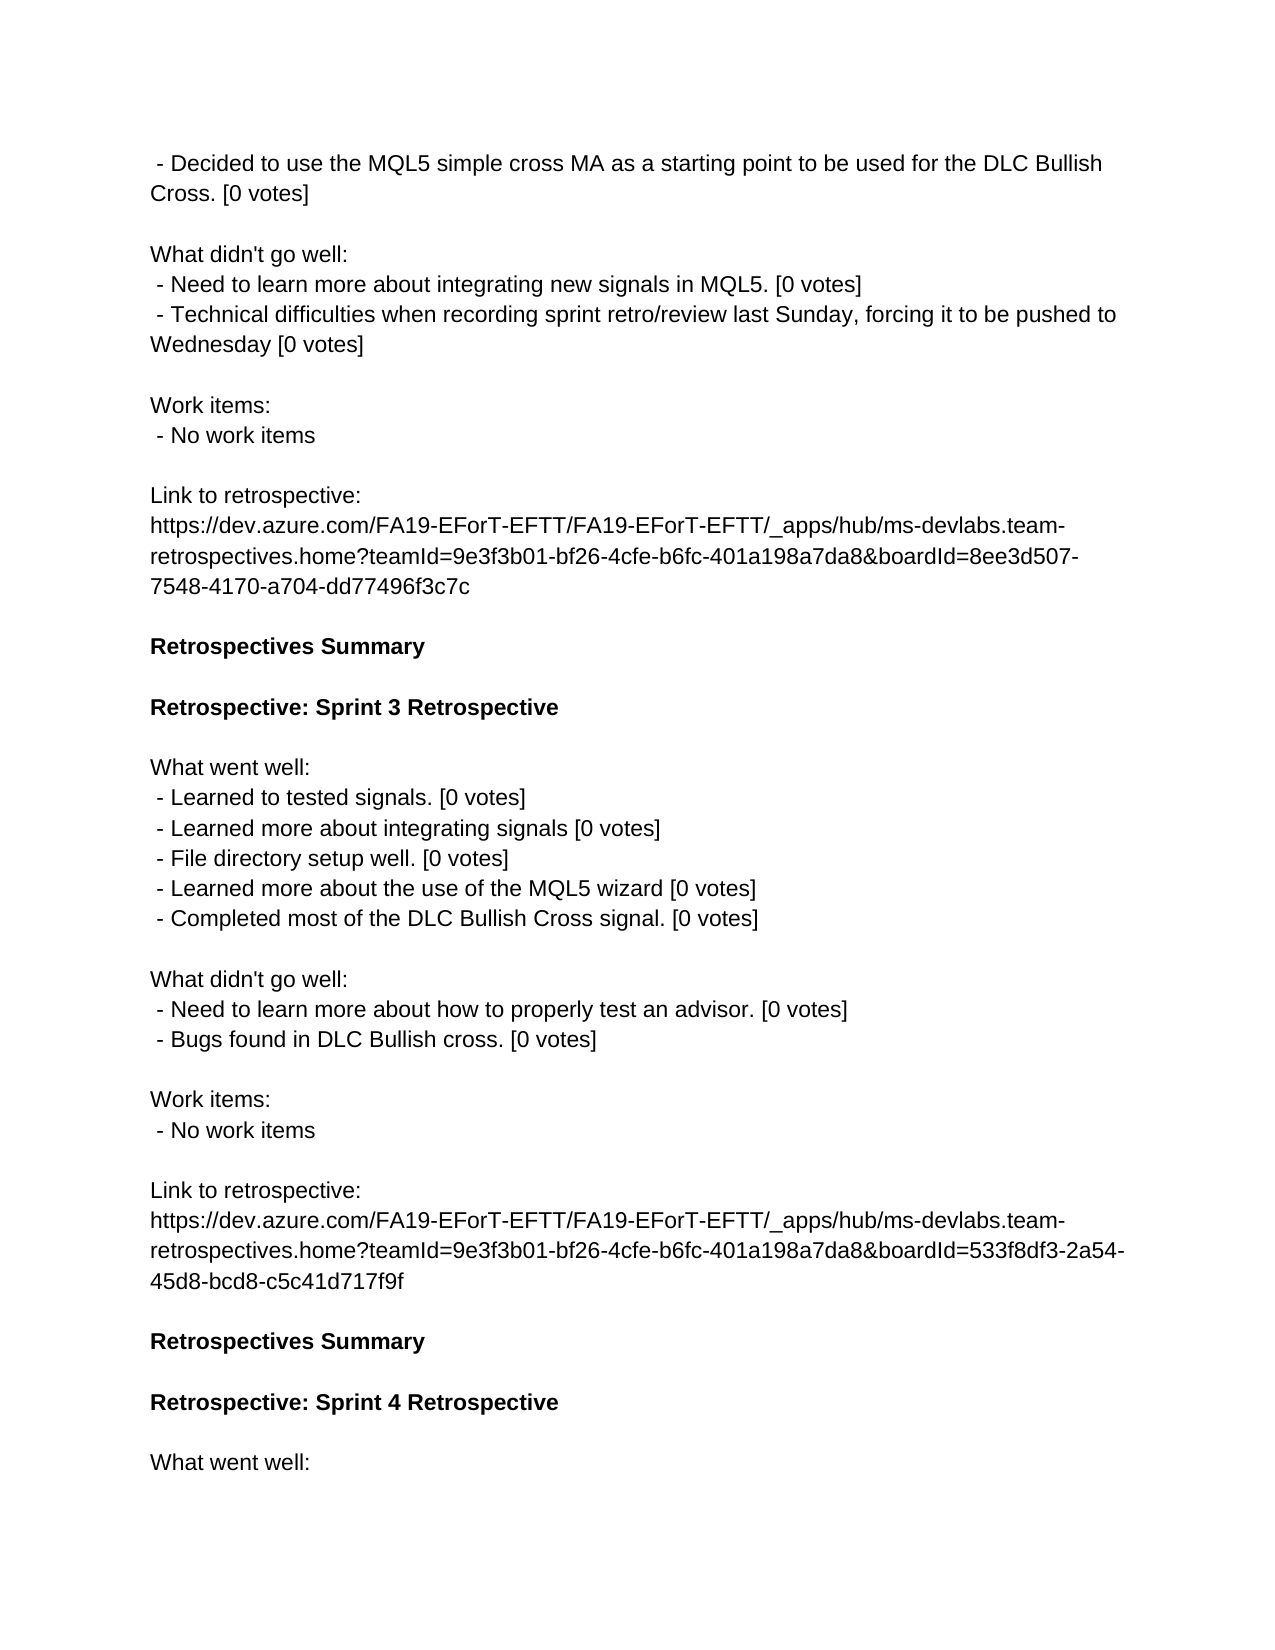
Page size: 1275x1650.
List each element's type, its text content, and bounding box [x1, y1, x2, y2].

text Retrospective: Sprint 4 Retrospective [150, 1388, 1125, 1415]
text - No work items [150, 422, 1125, 448]
text Work items: [150, 1086, 1125, 1113]
text Retrospectives Summary [150, 633, 1125, 660]
text - Learned more about integrating signals [0 votes] [150, 814, 1125, 841]
text What didn't go well: [150, 966, 1125, 992]
text - File directory setup well. [0 votes] [150, 845, 1125, 871]
text Retrospective: Sprint 3 Retrospective [150, 694, 1125, 720]
text - Need to learn more about how to properly test an advisor. [0 votes] [150, 996, 1125, 1022]
text https://dev.azure.com/FA19-EForT-EFTT/FA19-EForT-EFTT/_apps/hub/ms-devlabs.team-retrospectives.home?teamId=9e3f3b01-bf26-4cfe-b6fc-401a198a7da8&boardId=8ee3d507-7548-4170-a704-dd77496f3c7c [150, 512, 1125, 599]
text - Learned more about the use of the MQL5 wizard [0 votes] [150, 875, 1125, 901]
text https://dev.azure.com/FA19-EForT-EFTT/FA19-EForT-EFTT/_apps/hub/ms-devlabs.team-retrospectives.home?teamId=9e3f3b01-bf26-4cfe-b6fc-401a198a7da8&boardId=533f8df3-2a54-45d8-bcd8-c5c41d717f9f [150, 1207, 1125, 1294]
text Work items: [150, 392, 1125, 418]
text - Learned to tested signals. [0 votes] [150, 784, 1125, 811]
text - No work items [150, 1117, 1125, 1143]
text - Bugs found in DLC Bullish cross. [0 votes] [150, 1026, 1125, 1052]
text Retrospectives Summary [150, 1328, 1125, 1354]
text Link to retrospective: [150, 1177, 1125, 1203]
text - Need to learn more about integrating new signals in MQL5. [0 votes] [150, 271, 1125, 297]
text What went well: [150, 1449, 1125, 1475]
text What didn't go well: [150, 241, 1125, 267]
text What went well: [150, 754, 1125, 781]
text - Technical difficulties when recording sprint retro/review last Sunday, forcing it to be pushed to Wednesday [0 votes] [150, 301, 1125, 358]
text - Completed most of the DLC Bullish Cross signal. [0 votes] [150, 905, 1125, 932]
text - Decided to use the MQL5 simple cross MA as a starting point to be used for the DLC Bullish Cross. [0 votes] [150, 150, 1125, 207]
text Link to retrospective: [150, 482, 1125, 509]
